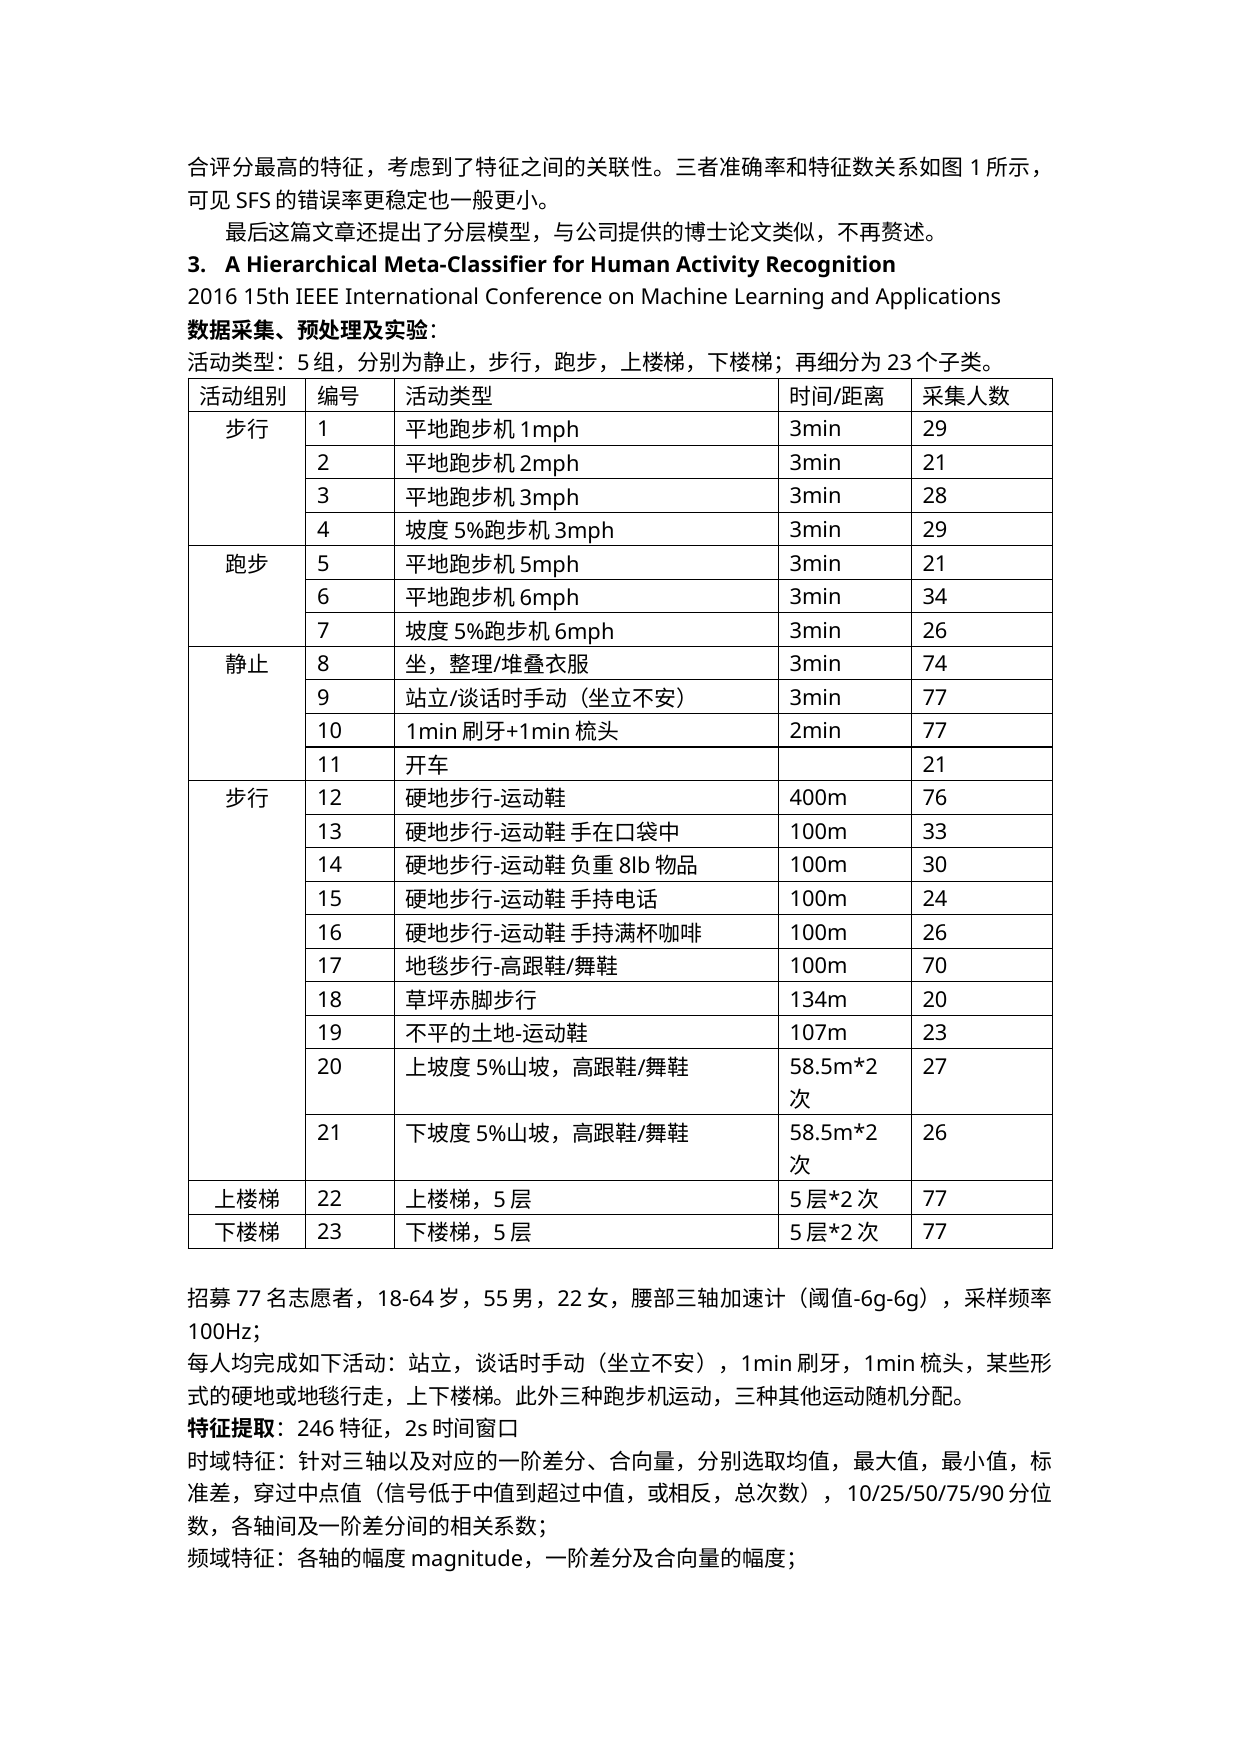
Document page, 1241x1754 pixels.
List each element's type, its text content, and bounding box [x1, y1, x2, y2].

table_cell 坡度5%跑步机3mph [395, 513, 778, 545]
table_cell 5层*2次 [779, 1181, 911, 1214]
table_cell 26 [912, 1115, 1052, 1180]
table_cell 15 [306, 882, 394, 914]
table_cell 草坪赤脚步行 [395, 982, 778, 1015]
table_cell 地毯步行-高跟鞋/舞鞋 [395, 949, 778, 981]
table_cell 34 [912, 580, 1052, 612]
table_cell 76 [912, 781, 1052, 813]
table_cell 100m [779, 915, 911, 948]
table_cell 24 [912, 882, 1052, 914]
text 特征提取：246特征，2s时间窗口 [187, 1411, 1053, 1443]
table_cell 100m [779, 949, 911, 981]
table_cell 77 [912, 680, 1052, 713]
table_cell 26 [912, 915, 1052, 948]
table_cell 3min [779, 613, 911, 646]
table_cell 21 [912, 748, 1052, 780]
table_cell 28 [912, 479, 1052, 512]
table_cell 21 [306, 1115, 394, 1180]
table_cell 20 [306, 1049, 394, 1114]
table_cell 平地跑步机2mph [395, 446, 778, 478]
text 时域特征：针对三轴以及对应的一阶差分、合向量，分别选取均值，最大值，最小值，标准差，穿过中点值（信号低于中值到超过中值，或相反，总次数），10/25/50/75/90分位数，各轴间及一阶差分间的相关系数； [187, 1443, 1053, 1541]
table_header 采集人数 [912, 379, 1052, 411]
table_cell 跑步 [189, 546, 305, 646]
table_cell 16 [306, 915, 394, 948]
table_cell 硬地步行-运动鞋 负重8lb物品 [395, 848, 778, 881]
table_cell 平地跑步机5mph [395, 546, 778, 579]
text 活动类型：5组，分别为静止，步行，跑步，上楼梯，下楼梯；再细分为23个子类。 [187, 345, 1053, 377]
table_cell 平地跑步机1mph [395, 412, 778, 444]
table_cell 74 [912, 647, 1052, 679]
table_header 编号 [306, 379, 394, 411]
table_cell 100m [779, 882, 911, 914]
table_cell 77 [912, 1181, 1052, 1214]
table_cell 23 [912, 1016, 1052, 1048]
table_cell 100m [779, 848, 911, 881]
text 招募77名志愿者，18-64岁，55男，22女，腰部三轴加速计（阈值-6g-6g），采样频率100Hz； [187, 1281, 1053, 1346]
table_cell 2 [306, 446, 394, 478]
table_cell 134m [779, 982, 911, 1015]
table_cell 硬地步行-运动鞋 手持满杯咖啡 [395, 915, 778, 948]
table_cell 33 [912, 815, 1052, 847]
table_cell 2min [779, 714, 911, 746]
table_cell 5 [306, 546, 394, 579]
text 频域特征：各轴的幅度magnitude，一阶差分及合向量的幅度； [187, 1541, 1053, 1573]
table_cell 平地跑步机6mph [395, 580, 778, 612]
table_cell 77 [912, 1215, 1052, 1247]
table_cell 11 [306, 748, 394, 780]
table_cell 开车 [395, 748, 778, 780]
table_header 活动类型 [395, 379, 778, 411]
table_cell 12 [306, 781, 394, 813]
table_cell 107m [779, 1016, 911, 1048]
table_cell 步行 [189, 412, 305, 545]
table_cell 3 [306, 479, 394, 512]
table_cell 上楼梯 [189, 1181, 305, 1214]
table_cell 3min [779, 647, 911, 679]
table_cell 29 [912, 412, 1052, 444]
text 2016 15th IEEE International Conference on Machine Learning and Applications [187, 280, 1053, 312]
table_header 活动组别 [189, 379, 305, 411]
table_cell 3min [779, 513, 911, 545]
table_cell 平地跑步机3mph [395, 479, 778, 512]
table_cell 3min [779, 412, 911, 444]
table_cell 硬地步行-运动鞋 手持电话 [395, 882, 778, 914]
table_cell 21 [912, 546, 1052, 579]
table_cell 硬地步行-运动鞋 手在口袋中 [395, 815, 778, 847]
table_cell 6 [306, 580, 394, 612]
table_cell 58.5m*2次 [779, 1115, 911, 1180]
table_cell 上坡度5%山坡，高跟鞋/舞鞋 [395, 1049, 778, 1114]
table_cell 23 [306, 1215, 394, 1247]
table_cell 7 [306, 613, 394, 646]
table_cell 3min [779, 680, 911, 713]
table_cell 3min [779, 580, 911, 612]
table_cell 70 [912, 949, 1052, 981]
table_cell 1 [306, 412, 394, 444]
table_cell 下楼梯 [189, 1215, 305, 1247]
table_cell 下楼梯，5层 [395, 1215, 778, 1247]
table_cell 100m [779, 815, 911, 847]
table_cell 3min [779, 546, 911, 579]
text 每人均完成如下活动：站立，谈话时手动（坐立不安），1min刷牙，1min梳头，某些形式的硬地或地毯行走，上下楼梯。此外三种跑步机运动，三种其他运动随机分配。 [187, 1346, 1053, 1411]
table_cell 4 [306, 513, 394, 545]
table_cell [779, 748, 911, 780]
table_cell 3min [779, 479, 911, 512]
table_cell 下坡度5%山坡，高跟鞋/舞鞋 [395, 1115, 778, 1180]
table_cell 10 [306, 714, 394, 746]
table_cell 17 [306, 949, 394, 981]
table_cell 上楼梯，5层 [395, 1181, 778, 1214]
table_cell 22 [306, 1181, 394, 1214]
table_cell 21 [912, 446, 1052, 478]
table_cell 18 [306, 982, 394, 1015]
table_header 时间/距离 [779, 379, 911, 411]
text 数据采集、预处理及实验： [187, 312, 1053, 345]
table_cell 不平的土地-运动鞋 [395, 1016, 778, 1048]
table_cell 400m [779, 781, 911, 813]
table_cell 19 [306, 1016, 394, 1048]
table_cell 5层*2次 [779, 1215, 911, 1247]
table_cell 20 [912, 982, 1052, 1015]
table_cell 坐，整理/堆叠衣服 [395, 647, 778, 679]
table_cell 硬地步行-运动鞋 [395, 781, 778, 813]
table_cell 77 [912, 714, 1052, 746]
list A Hierarchical Meta-Classifier for Human Activity Recognition [187, 247, 1053, 280]
table_cell 步行 [189, 781, 305, 1180]
table_cell 静止 [189, 647, 305, 780]
table_cell 3min [779, 446, 911, 478]
table_cell 8 [306, 647, 394, 679]
table_cell 13 [306, 815, 394, 847]
table_cell 30 [912, 848, 1052, 881]
table_cell 26 [912, 613, 1052, 646]
table_cell 14 [306, 848, 394, 881]
table_cell 站立/谈话时手动（坐立不安） [395, 680, 778, 713]
table_cell 29 [912, 513, 1052, 545]
table_cell 27 [912, 1049, 1052, 1114]
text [187, 150, 1053, 215]
table_cell 坡度5%跑步机6mph [395, 613, 778, 646]
table_cell 9 [306, 680, 394, 713]
table_cell 58.5m*2次 [779, 1049, 911, 1114]
text 最后这篇文章还提出了分层模型，与公司提供的博士论文类似，不再赘述。 [187, 215, 1053, 247]
table_cell 1min刷牙+1min梳头 [395, 714, 778, 746]
